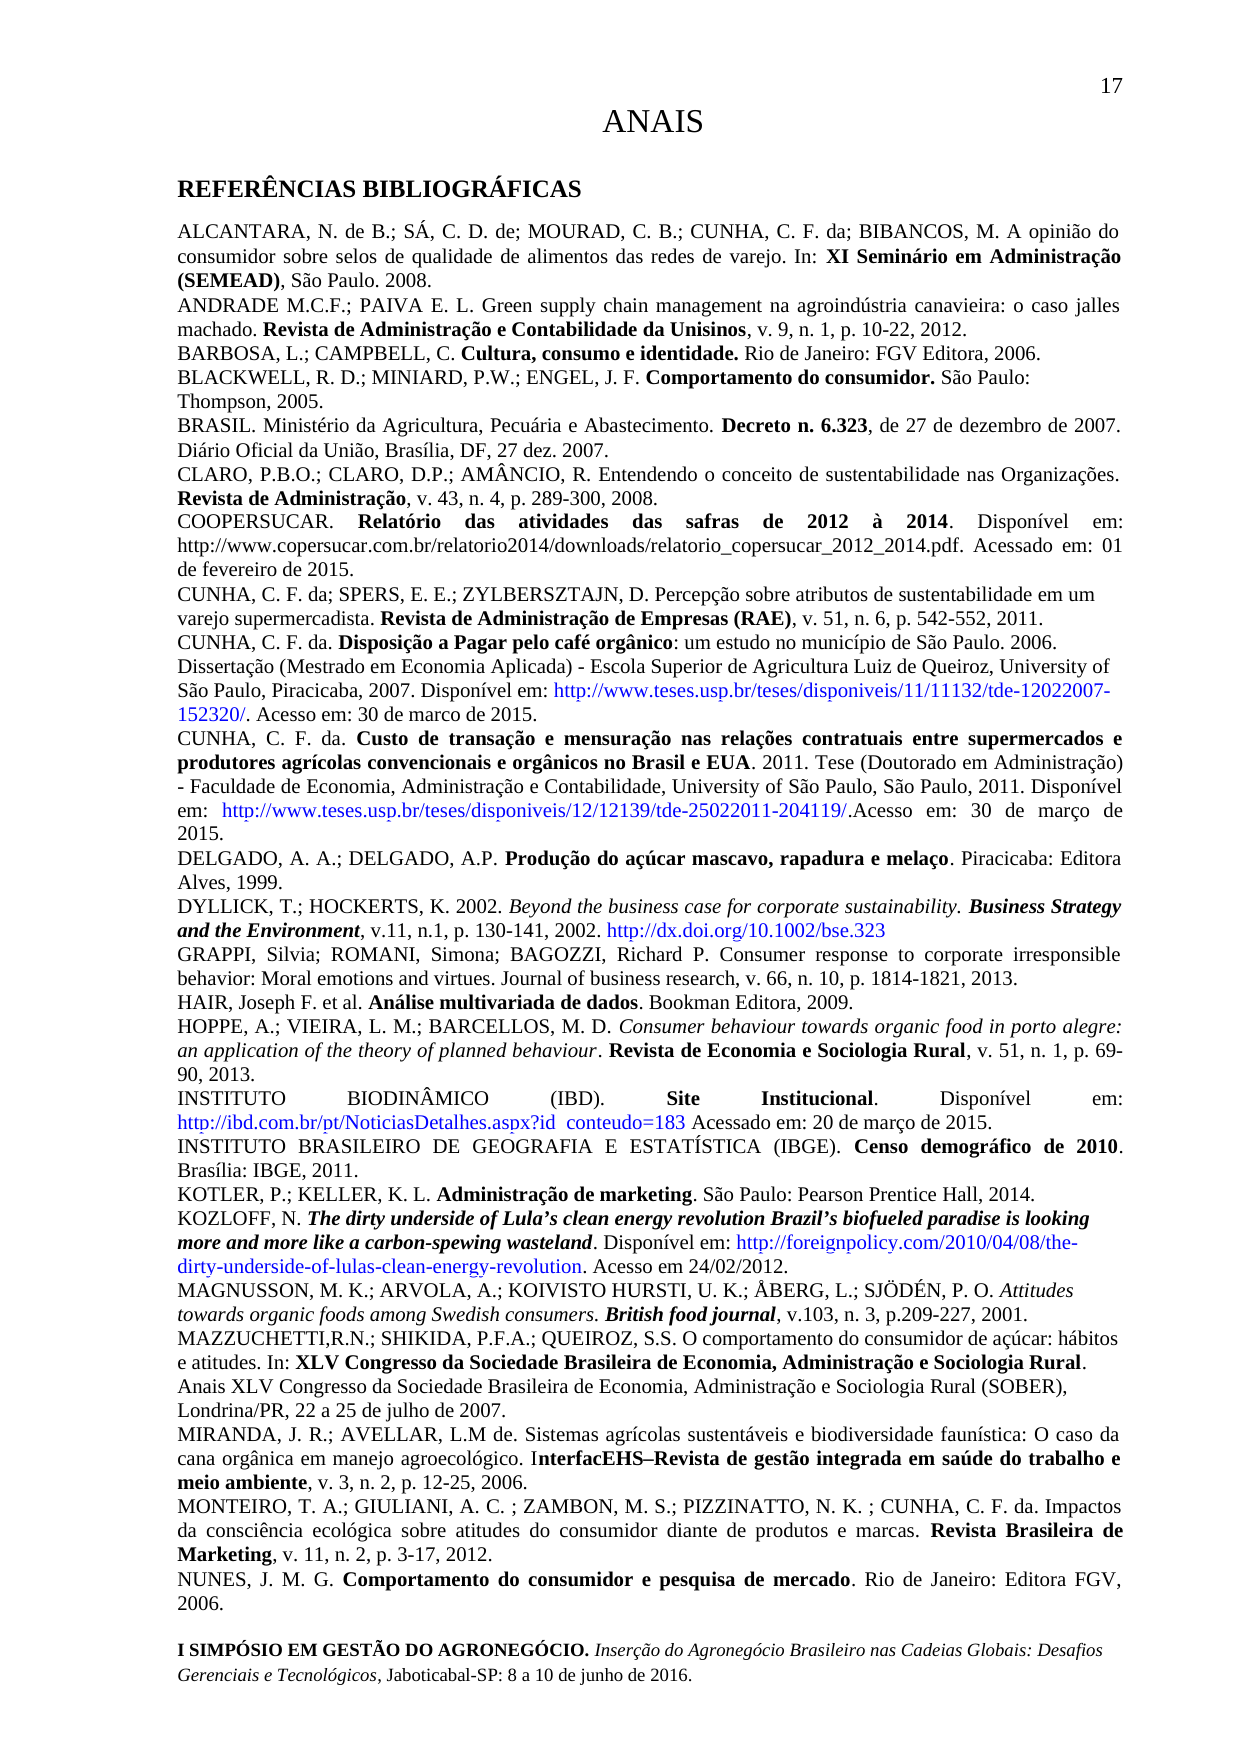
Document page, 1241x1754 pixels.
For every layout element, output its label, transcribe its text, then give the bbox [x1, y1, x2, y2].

text CUNHA, C. F. da; SPERS, E. E.; ZYLBERSZTAJN, D. Percepção sobre atributos de sustentabilidade em um varejo supermercadista. Revista de Administração de Empresas (RAE), v. 51, n. 6, p. 542-552, 2011. CUNHA, C. F. da. Disposição a Pagar pelo café orgânico: um estudo no município de São Paulo. 2006. Dissertação (Mestrado em Economia Aplicada) - Escola Superior de Agricultura Luiz de Queiroz, University of São Paulo, Piracicaba, 2007. Disponível em: http://www.teses.usp.br/teses/disponiveis/11/11132/tde-12022007-152320/. Acesso em: 30 de marco de 2015. [177, 582, 1123, 726]
text INSTITUTO BRASILEIRO DE GEOGRAFIA E ESTATÍSTICA (IBGE). Censo demográfico de 2010. Brasília: IBGE, 2011. [177, 1134, 1123, 1182]
text BARBOSA, L.; CAMPBELL, C. Cultura, consumo e identidade. Rio de Janeiro: FGV Editora, 2006. BLACKWELL, R. D.; MINIARD, P.W.; ENGEL, J. F. Comportamento do consumidor. São Paulo: Thompson, 2005. [177, 341, 1123, 413]
text KOTLER, P.; KELLER, K. L. Administração de marketing. São Paulo: Pearson Prentice Hall, 2014. KOZLOFF, N. The dirty underside of Lula’s clean energy revolution Brazil’s biofueled paradise is looking more and more like a carbon-spewing wasteland. Disponível em: http://foreignpolicy.com/2010/04/08/the-dirty-underside-of-lulas-clean-energy-revolution. Acesso em 24/02/2012. [177, 1182, 1123, 1278]
text CLARO, P.B.O.; CLARO, D.P.; AMÂNCIO, R. Entendendo o conceito de sustentabilidade nas Organizações. Revista de Administração, v. 43, n. 4, p. 289-300, 2008. [177, 462, 1121, 510]
text MIRANDA, J. R.; AVELLAR, L.M de. Sistemas agrícolas sustentáveis e biodiversidade faunística: O caso da cana orgânica em manejo agroecológico. InterfacEHS–Revista de gestão integrada em saúde do trabalho e meio ambiente, v. 3, n. 2, p. 12-25, 2006. [177, 1422, 1121, 1494]
text HOPPE, A.; VIEIRA, L. M.; BARCELLOS, M. D. Consumer behaviour towards organic food in porto alegre: an application of the theory of planned behaviour. Revista de Economia e Sociologia Rural, v. 51, n. 1, p. 69-90, 2013. [177, 1014, 1123, 1086]
text INSTITUTO BIODINÂMICO (IBD). Site Institucional. Disponível em: http://ibd.com.br/pt/NoticiasDetalhes.aspx?id_conteudo=183 Acessado em: 20 de março de 2015. [177, 1086, 1123, 1134]
text ANDRADE M.C.F.; PAIVA E. L. Green supply chain management na agroindústria canavieira: o caso jalles machado. Revista de Administração e Contabilidade da Unisinos, v. 9, n. 1, p. 10-22, 2012. [177, 293, 1121, 341]
text MONTEIRO, T. A.; GIULIANI, A. C. ; ZAMBON, M. S.; PIZZINATTO, N. K. ; CUNHA, C. F. da. Impactos da consciência ecológica sobre atitudes do consumidor diante de produtos e marcas. Revista Brasileira de Marketing, v. 11, n. 2, p. 3-17, 2012. [177, 1494, 1123, 1566]
text GRAPPI, Silvia; ROMANI, Simona; BAGOZZI, Richard P. Consumer response to corporate irresponsible behavior: Moral emotions and virtues. Journal of business research, v. 66, n. 10, p. 1814-1821, 2013. [177, 942, 1121, 990]
text DELGADO, A. A.; DELGADO, A.P. Produção do açúcar mascavo, rapadura e melaço. Piracicaba: Editora Alves, 1999. [177, 846, 1121, 894]
text COOPERSUCAR. Relatório das atividades das safras de 2012 à 2014. Disponível em: http://www.copersucar.com.br/relatorio2014/downloads/relatorio_copersucar_2012_2014.pdf. Acessado em: 01 de fevereiro de 2015. [177, 510, 1123, 581]
text ANAIS [602, 102, 1123, 140]
text ALCANTARA, N. de B.; SÁ, C. D. de; MOURAD, C. B.; CUNHA, C. F. da; BIBANCOS, M. A opinião do consumidor sobre selos de qualidade de alimentos das redes de varejo. In: XI Seminário em Administração (SEMEAD), São Paulo. 2008. [177, 219, 1121, 292]
text BRASIL. Ministério da Agricultura, Pecuária e Abastecimento. Decreto n. 6.323, de 27 de dezembro de 2007. Diário Oficial da União, Brasília, DF, 27 dez. 2007. [177, 413, 1121, 462]
text NUNES, J. M. G. Comportamento do consumidor e pesquisa de mercado. Rio de Janeiro: Editora FGV, 2006. [177, 1566, 1121, 1614]
text CUNHA, C. F. da. Custo de transação e mensuração nas relações contratuais entre supermercados e produtores agrícolas convencionais e orgânicos no Brasil e EUA. 2011. Tese (Doutorado em Administração) - Faculdade de Economia, Administração e Contabilidade, University of São Paulo, São Paulo, 2011. Disponível em: http://www.teses.usp.br/teses/disponiveis/12/12139/tde-25022011-204119/.Acesso em: 30 de março de 2015. [177, 726, 1123, 845]
text I SIMPÓSIO EM GESTÃO DO AGRONEGÓCIO. Inserção do Agronegócio Brasileiro nas Cadeias Globais: Desafios Gerenciais e Tecnológicos, Jaboticabal-SP: 8 a 10 de junho de 2016. [177, 1639, 1123, 1685]
text MAGNUSSON, M. K.; ARVOLA, A.; KOIVISTO HURSTI, U. K.; ÅBERG, L.; SJÖDÉN, P. O. Attitudes towards organic foods among Swedish consumers. British food journal, v.103, n. 3, p.209-227, 2001. MAZZUCHETTI,R.N.; SHIKIDA, P.F.A.; QUEIROZ, S.S. O comportamento do consumidor de açúcar: hábitos e atitudes. In: XLV Congresso da Sociedade Brasileira de Economia, Administração e Sociologia Rural. Anais XLV Congresso da Sociedade Brasileira de Economia, Administração e Sociologia Rural (SOBER), Londrina/PR, 22 a 25 de julho de 2007. [177, 1278, 1123, 1422]
text DYLLICK, T.; HOCKERTS, K. 2002. Beyond the business case for corporate sustainability. Business Strategy and the Environment, v.11, n.1, p. 130-141, 2002. http://dx.doi.org/10.1002/bse.323 [177, 894, 1121, 942]
text REFERÊNCIAS BIBLIOGRÁFICAS [177, 174, 1123, 203]
text 17 [1100, 72, 1123, 99]
text HAIR, Joseph F. et al. Análise multivariada de dados. Bookman Editora, 2009. [177, 990, 1123, 1014]
